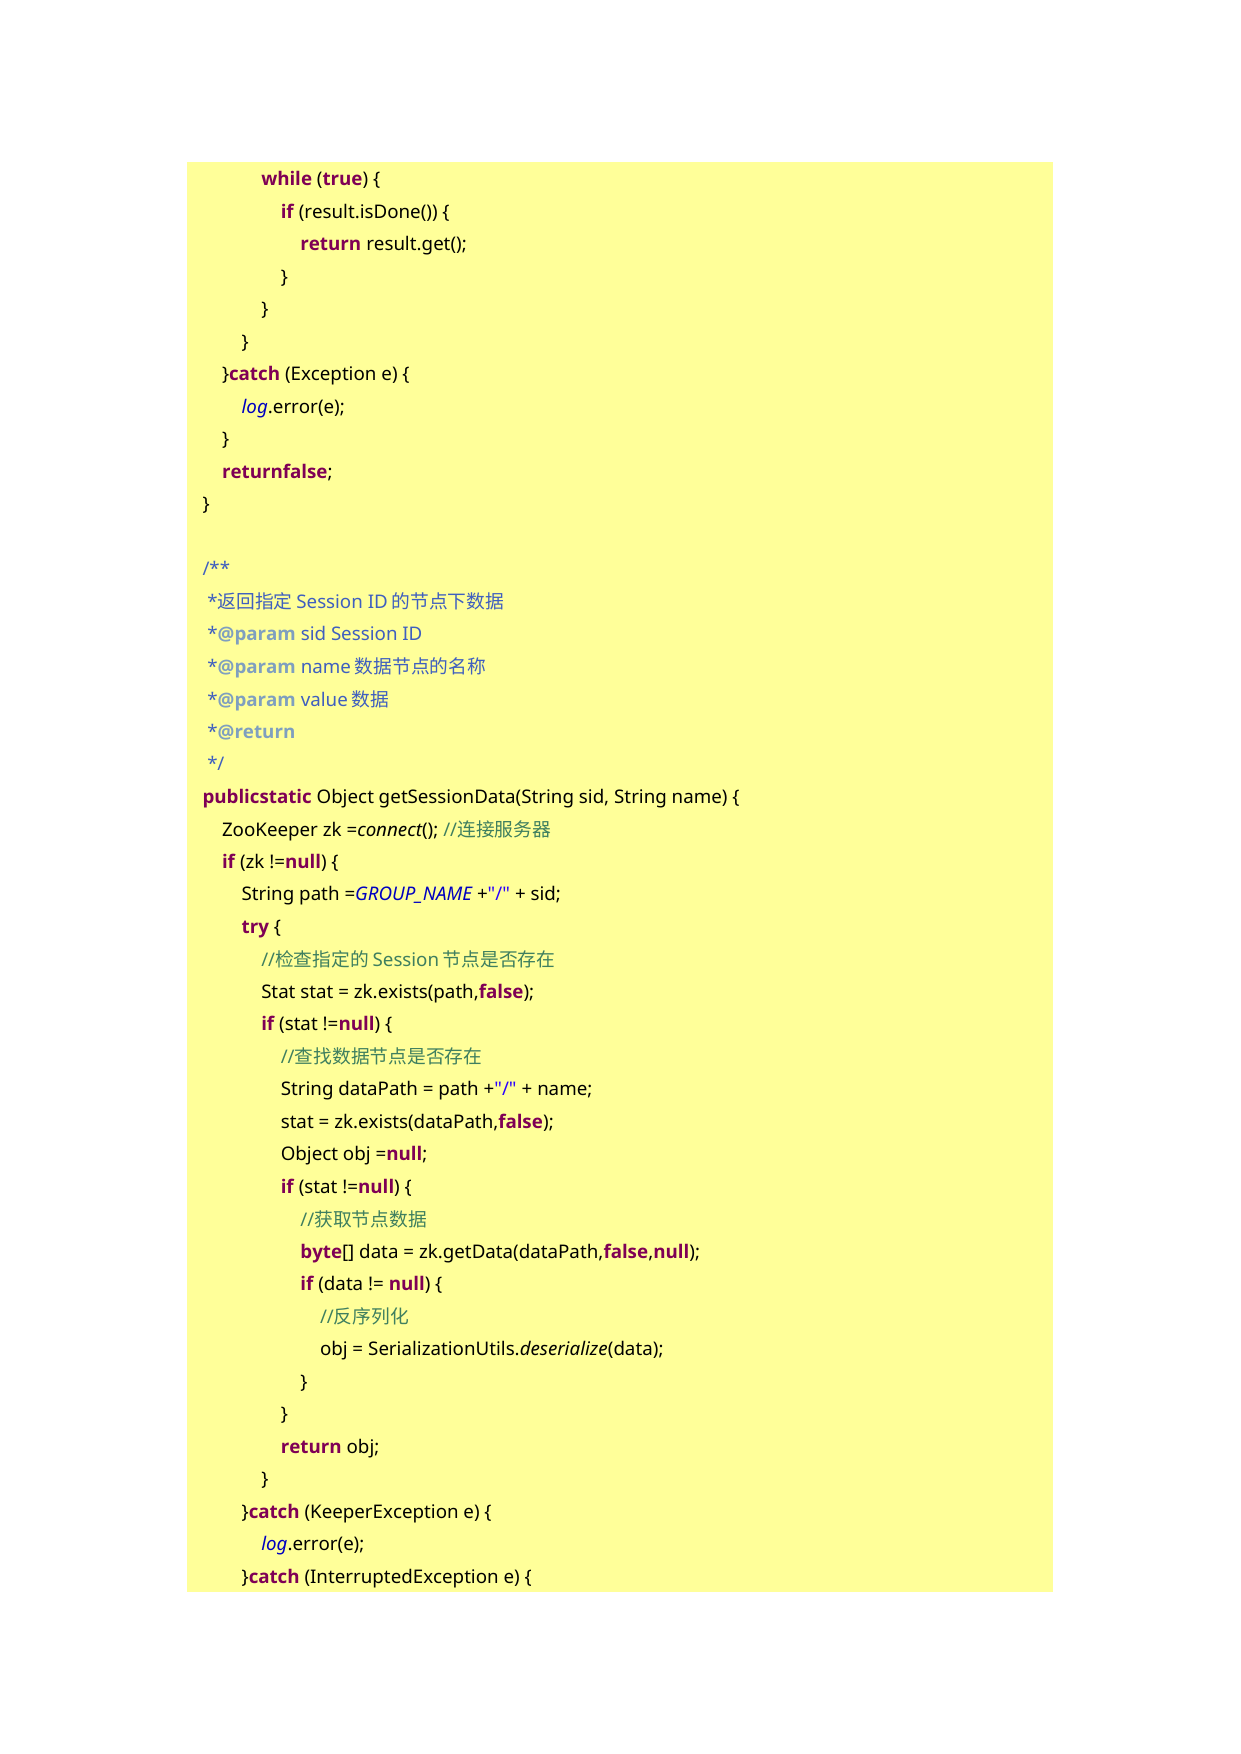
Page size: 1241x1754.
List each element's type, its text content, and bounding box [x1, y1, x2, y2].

text *@param name数据节点的名称 [187, 649, 1053, 682]
text return result.get(); [187, 227, 1053, 259]
text //查找数据节点是否存在 [187, 1039, 1053, 1072]
text Stat stat = zk.exists(path,false); [187, 974, 1053, 1007]
text } [187, 1364, 1053, 1397]
text returnfalse; [187, 454, 1053, 487]
text Object obj =null; [187, 1137, 1053, 1169]
text return obj; [187, 1429, 1053, 1462]
text //反序列化 [187, 1299, 1053, 1332]
text }catch (InterruptedException e) { [187, 1559, 1053, 1592]
text if (stat !=null) { [187, 1169, 1053, 1202]
text stat = zk.exists(dataPath,false); [187, 1104, 1053, 1137]
text //检查指定的Session节点是否存在 [187, 942, 1053, 974]
text if (zk !=null) { [187, 844, 1053, 877]
text try { [187, 909, 1053, 942]
text }catch (Exception e) { [187, 357, 1053, 389]
text if (data != null) { [187, 1267, 1053, 1299]
text } [187, 324, 1053, 357]
text *@param sid Session ID [187, 617, 1053, 649]
text log.error(e); [187, 1527, 1053, 1559]
text byte[] data = zk.getData(dataPath,false,null); [187, 1234, 1053, 1267]
text *返回指定Session ID的节点下数据 [187, 584, 1053, 617]
text String dataPath = path +"/" + name; [187, 1072, 1053, 1104]
text log.error(e); [187, 389, 1053, 422]
text /** [187, 552, 1053, 584]
text //获取节点数据 [187, 1202, 1053, 1234]
text } [187, 1462, 1053, 1494]
text obj = SerializationUtils.deserialize(data); [187, 1332, 1053, 1364]
text } [187, 259, 1053, 292]
text publicstatic Object getSessionData(String sid, String name) { [187, 779, 1053, 812]
text */ [187, 747, 1053, 779]
text *@param value数据 [187, 682, 1053, 714]
text while (true) { [187, 162, 1053, 194]
text } [187, 292, 1053, 324]
text } [187, 487, 1053, 519]
text if (result.isDone()) { [187, 194, 1053, 227]
text } [187, 1397, 1053, 1429]
text }catch (KeeperException e) { [187, 1494, 1053, 1527]
text } [187, 422, 1053, 454]
text String path =GROUP_NAME +"/" + sid; [187, 877, 1053, 909]
text *@return [187, 714, 1053, 747]
text if (stat !=null) { [187, 1007, 1053, 1039]
text ZooKeeper zk =connect(); //连接服务器 [187, 812, 1053, 844]
